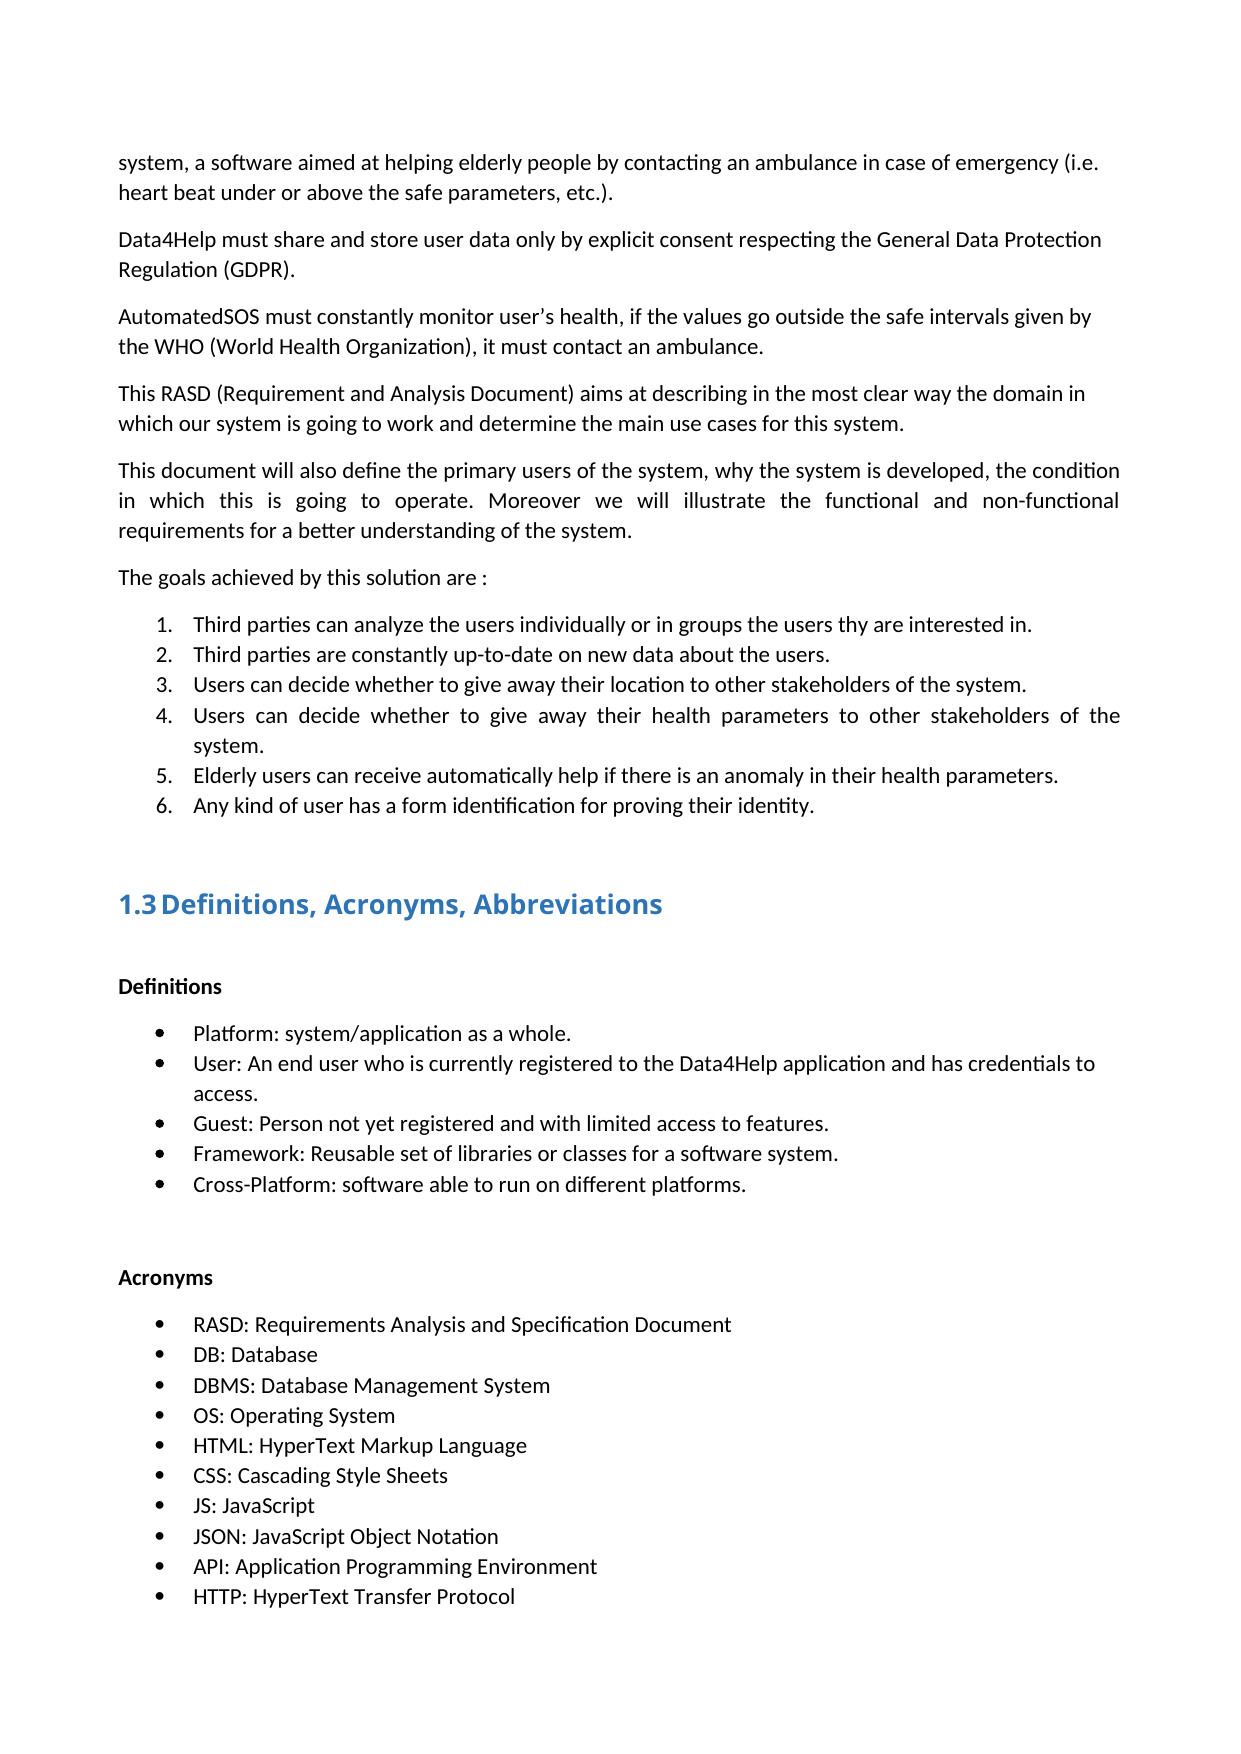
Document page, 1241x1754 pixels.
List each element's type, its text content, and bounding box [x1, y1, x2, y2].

list JS: JavaScript [156, 1492, 1122, 1519]
list HTML: HyperText Markup Language [156, 1431, 1122, 1459]
list DB: Database [156, 1341, 1122, 1368]
list HTTP: HyperText Transfer Protocol [156, 1582, 1122, 1610]
list OS: Operating System [156, 1401, 1122, 1429]
list Any kind of user has a form identification for proving their identity. [156, 791, 1122, 819]
text Data4Help must share and store user data only by explicit consent respecting the General Data Protection Regulation (GDPR). [118, 225, 1122, 283]
list Elderly users can receive automatically help if there is an anomaly in their health parameters. [156, 761, 1122, 789]
list DBMS: Database Management System [156, 1371, 1122, 1399]
list Third parties are constantly up-to-date on new data about the users. [156, 640, 1122, 668]
list API: Application Programming Environment [156, 1552, 1122, 1580]
list Third parties can analyze the users individually or in groups the users thy are interested in. [156, 610, 1122, 638]
text This RASD (Requirement and Analysis Document) aims at describing in the most clear way the domain in which our system is going to work and determine the main use cases for this system. [118, 379, 1122, 437]
list Platform: system/application as a whole. [156, 1019, 1122, 1047]
list Cross-Platform: software able to run on different platforms. [156, 1170, 1122, 1198]
list CSS: Cascading Style Sheets [156, 1461, 1122, 1489]
list Framework: Reusable set of libraries or classes for a software system. [156, 1139, 1122, 1167]
text AutomatedSOS must constantly monitor user’s health, if the values go outside the safe intervals given by the WHO (World Health Organization), it must contact an ambulance. [118, 302, 1122, 360]
list Users can decide whether to give away their health parameters to other stakeholders of the system. [156, 701, 1122, 759]
text The goals achieved by this solution are : [118, 563, 1122, 591]
list Users can decide whether to give away their location to other stakeholders of the system. [156, 671, 1122, 698]
list JSON: JavaScript Object Notation [156, 1522, 1122, 1550]
list Guest: Person not yet registered and with limited access to features. [156, 1109, 1122, 1137]
text Definitions [118, 972, 1122, 1000]
text Acronyms [118, 1263, 1122, 1291]
list RASD: Requirements Analysis and Specification Document [156, 1310, 1122, 1338]
text This document will also define the primary users of the system, why the system is developed, the condition in which this is going to operate. Moreover we will illustrate the functional and non-functional requirements for a better understanding of the system. [118, 456, 1122, 544]
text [118, 148, 1122, 206]
subtitle Definitions, Acronyms, Abbreviations [118, 885, 1122, 922]
list User: An end user who is currently registered to the Data4Help application and has credentials to access. [156, 1049, 1122, 1107]
